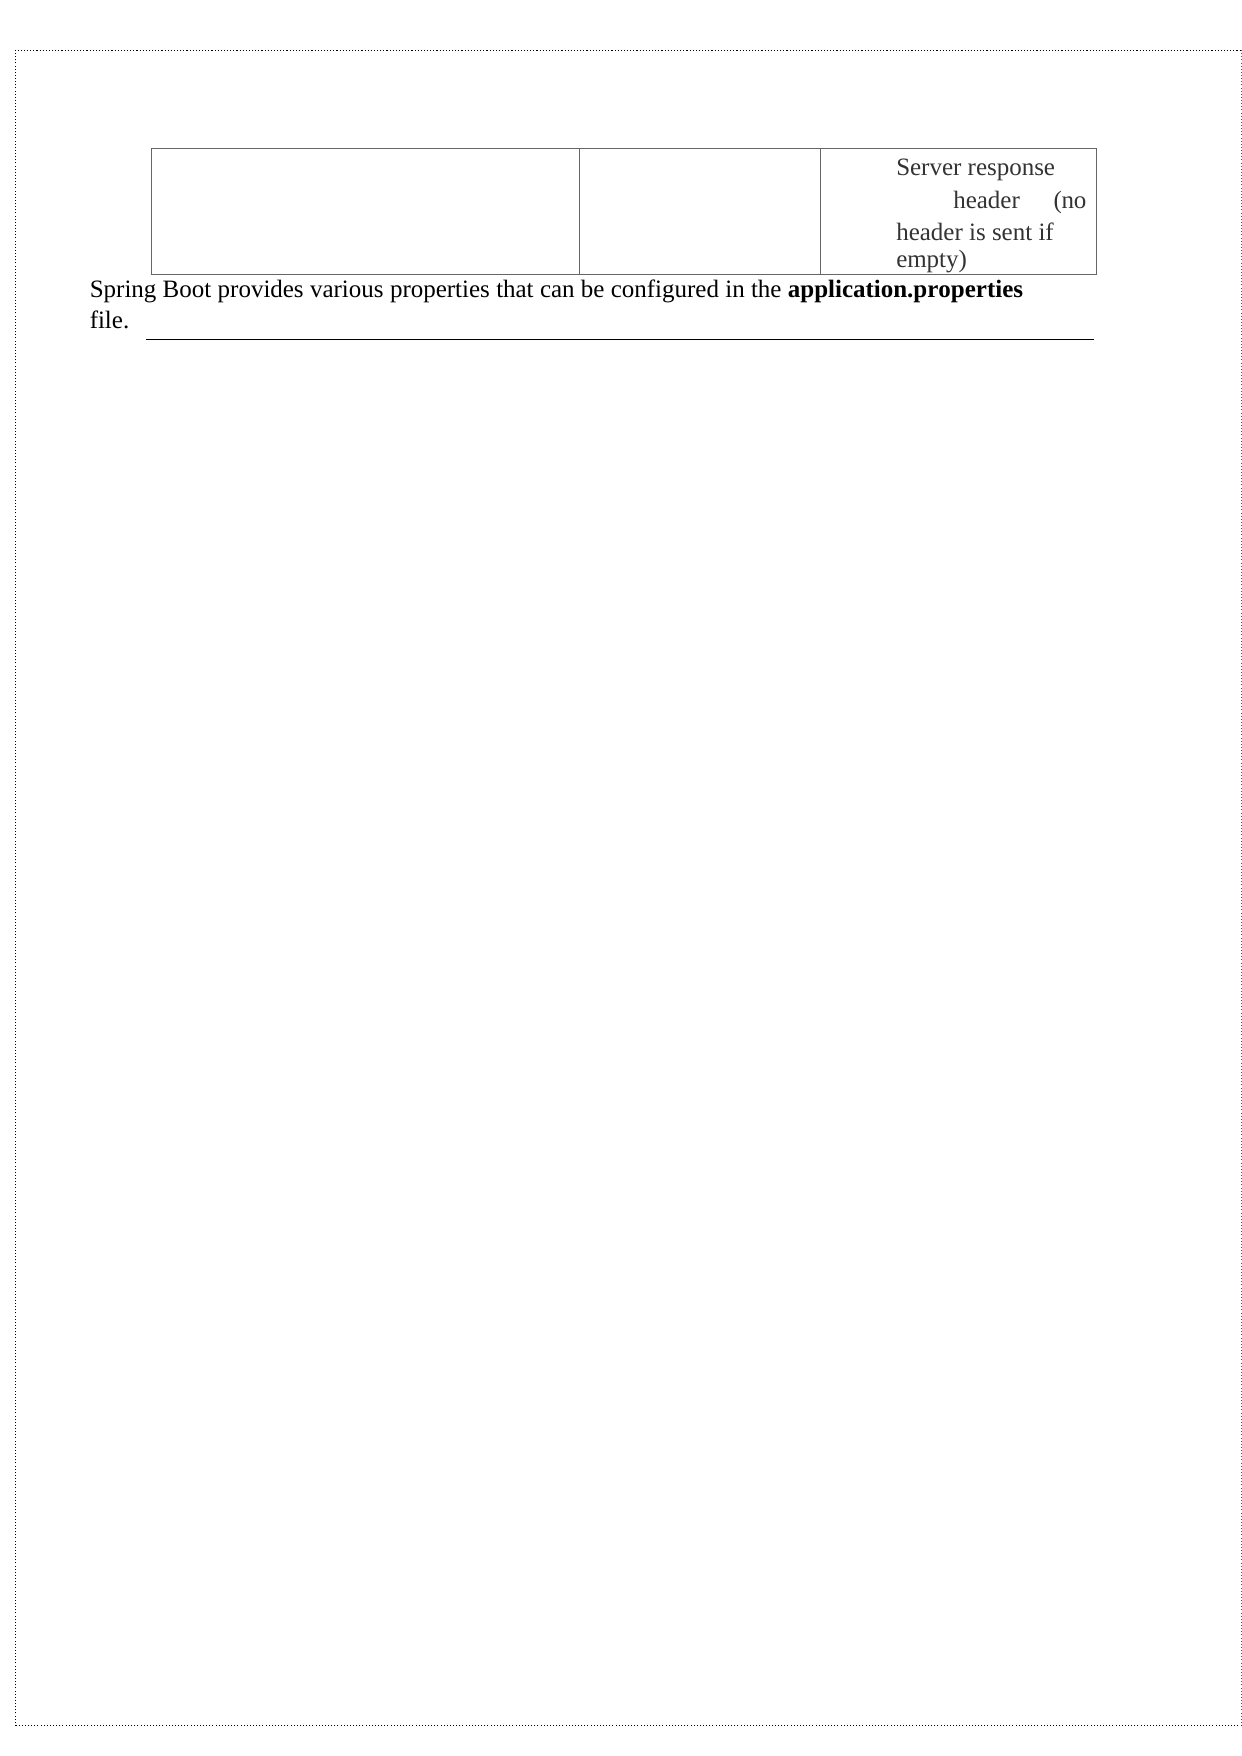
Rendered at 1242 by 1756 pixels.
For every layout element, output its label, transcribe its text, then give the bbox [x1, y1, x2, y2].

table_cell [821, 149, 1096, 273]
text Spring Boot provides various properties that can be configured in the application.properties [89, 274, 1242, 303]
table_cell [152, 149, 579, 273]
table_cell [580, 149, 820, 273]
text file. [89, 306, 1242, 334]
